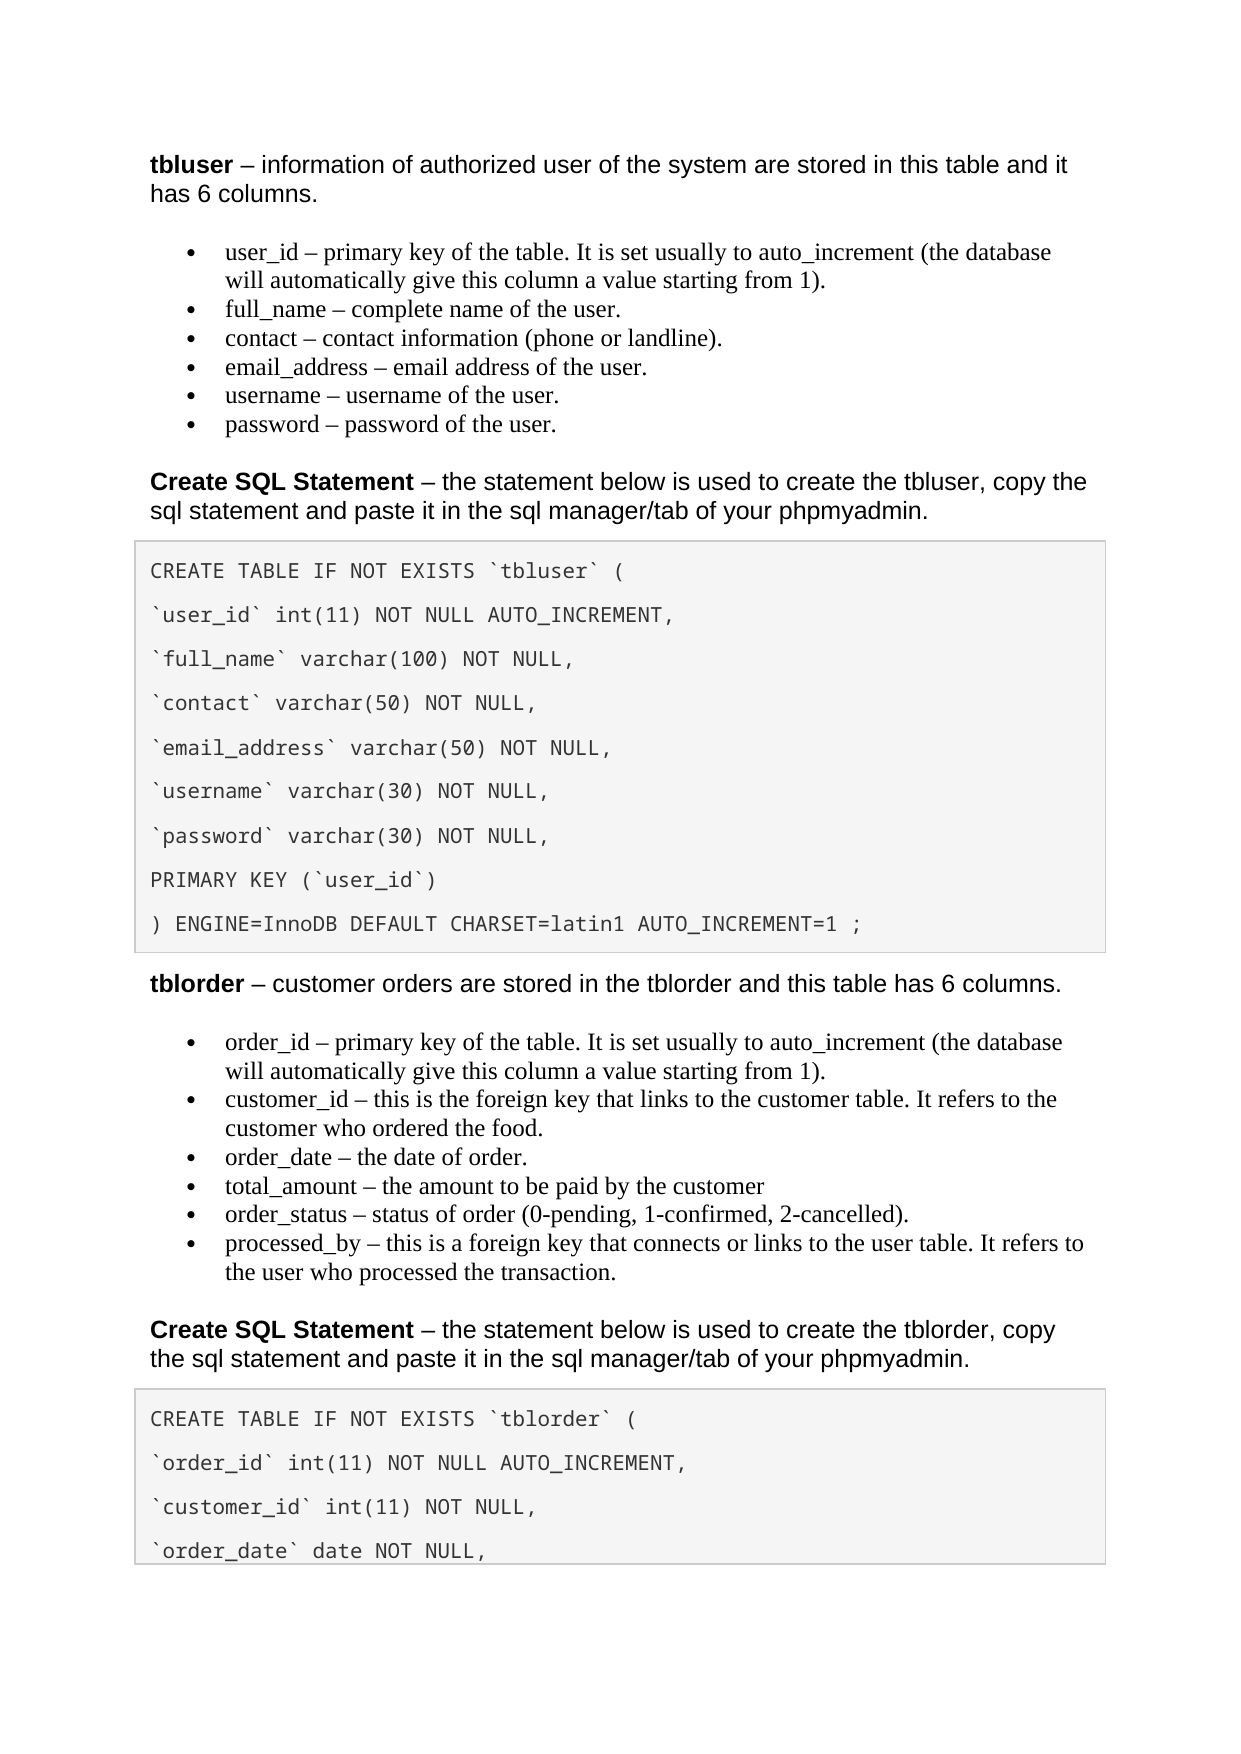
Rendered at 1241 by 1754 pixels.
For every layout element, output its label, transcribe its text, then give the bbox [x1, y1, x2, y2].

list customer_id – this is the foreign key that links to the customer table. It refers to the customer who ordered the food. [187, 1084, 1090, 1142]
text `username` varchar(30) NOT NULL, [136, 761, 1105, 804]
list order_date – the date of order. [187, 1142, 1090, 1171]
list total_amount – the amount to be paid by the customer [187, 1171, 1090, 1199]
list full_name – complete name of the user. [187, 294, 1090, 323]
text CREATE TABLE IF NOT EXISTS `tblorder` ( [136, 1390, 1105, 1432]
text `user_id` int(11) NOT NULL AUTO_INCREMENT, [136, 584, 1105, 628]
text tblorder – customer orders are stored in the tblorder and this table has 6 columns. [150, 969, 1090, 998]
list email_address – email address of the user. [187, 352, 1090, 380]
text tbluser – information of authorized user of the system are stored in this table and it has 6 columns. [150, 150, 1090, 207]
list processed_by – this is a foreign key that connects or links to the user table. It refers to the user who processed the transaction. [187, 1228, 1090, 1286]
text Create SQL Statement – the statement below is used to create the tbluser, copy the sql statement and paste it in the sql manager/tab of your phpmyadmin. [150, 467, 1090, 524]
text `email_address` varchar(50) NOT NULL, [136, 716, 1105, 761]
list contact – contact information (phone or landline). [187, 323, 1090, 352]
list user_id – primary key of the table. It is set usually to auto_increment (the database will automatically give this column a value starting from 1). [187, 237, 1090, 294]
text `customer_id` int(11) NOT NULL, [136, 1476, 1105, 1520]
list order_status – status of order (0-pending, 1-confirmed, 2-cancelled). [187, 1199, 1090, 1228]
text `contact` varchar(50) NOT NULL, [136, 672, 1105, 716]
list order_id – primary key of the table. It is set usually to auto_increment (the database will automatically give this column a value starting from 1). [187, 1027, 1090, 1084]
list password – password of the user. [187, 409, 1090, 438]
text ) ENGINE=InnoDB DEFAULT CHARSET=latin1 AUTO_INCREMENT=1 ; [136, 893, 1105, 952]
text PRIMARY KEY (`user_id`) [136, 849, 1105, 893]
list username – username of the user. [187, 380, 1090, 409]
text `full_name` varchar(100) NOT NULL, [136, 628, 1105, 672]
text Create SQL Statement – the statement below is used to create the tblorder, copy the sql statement and paste it in the sql manager/tab of your phpmyadmin. [150, 1315, 1090, 1372]
text `order_date` date NOT NULL, [136, 1520, 1105, 1563]
text `order_id` int(11) NOT NULL AUTO_INCREMENT, [136, 1432, 1105, 1476]
text CREATE TABLE IF NOT EXISTS `tbluser` ( [136, 542, 1105, 584]
text `password` varchar(30) NOT NULL, [136, 804, 1105, 849]
